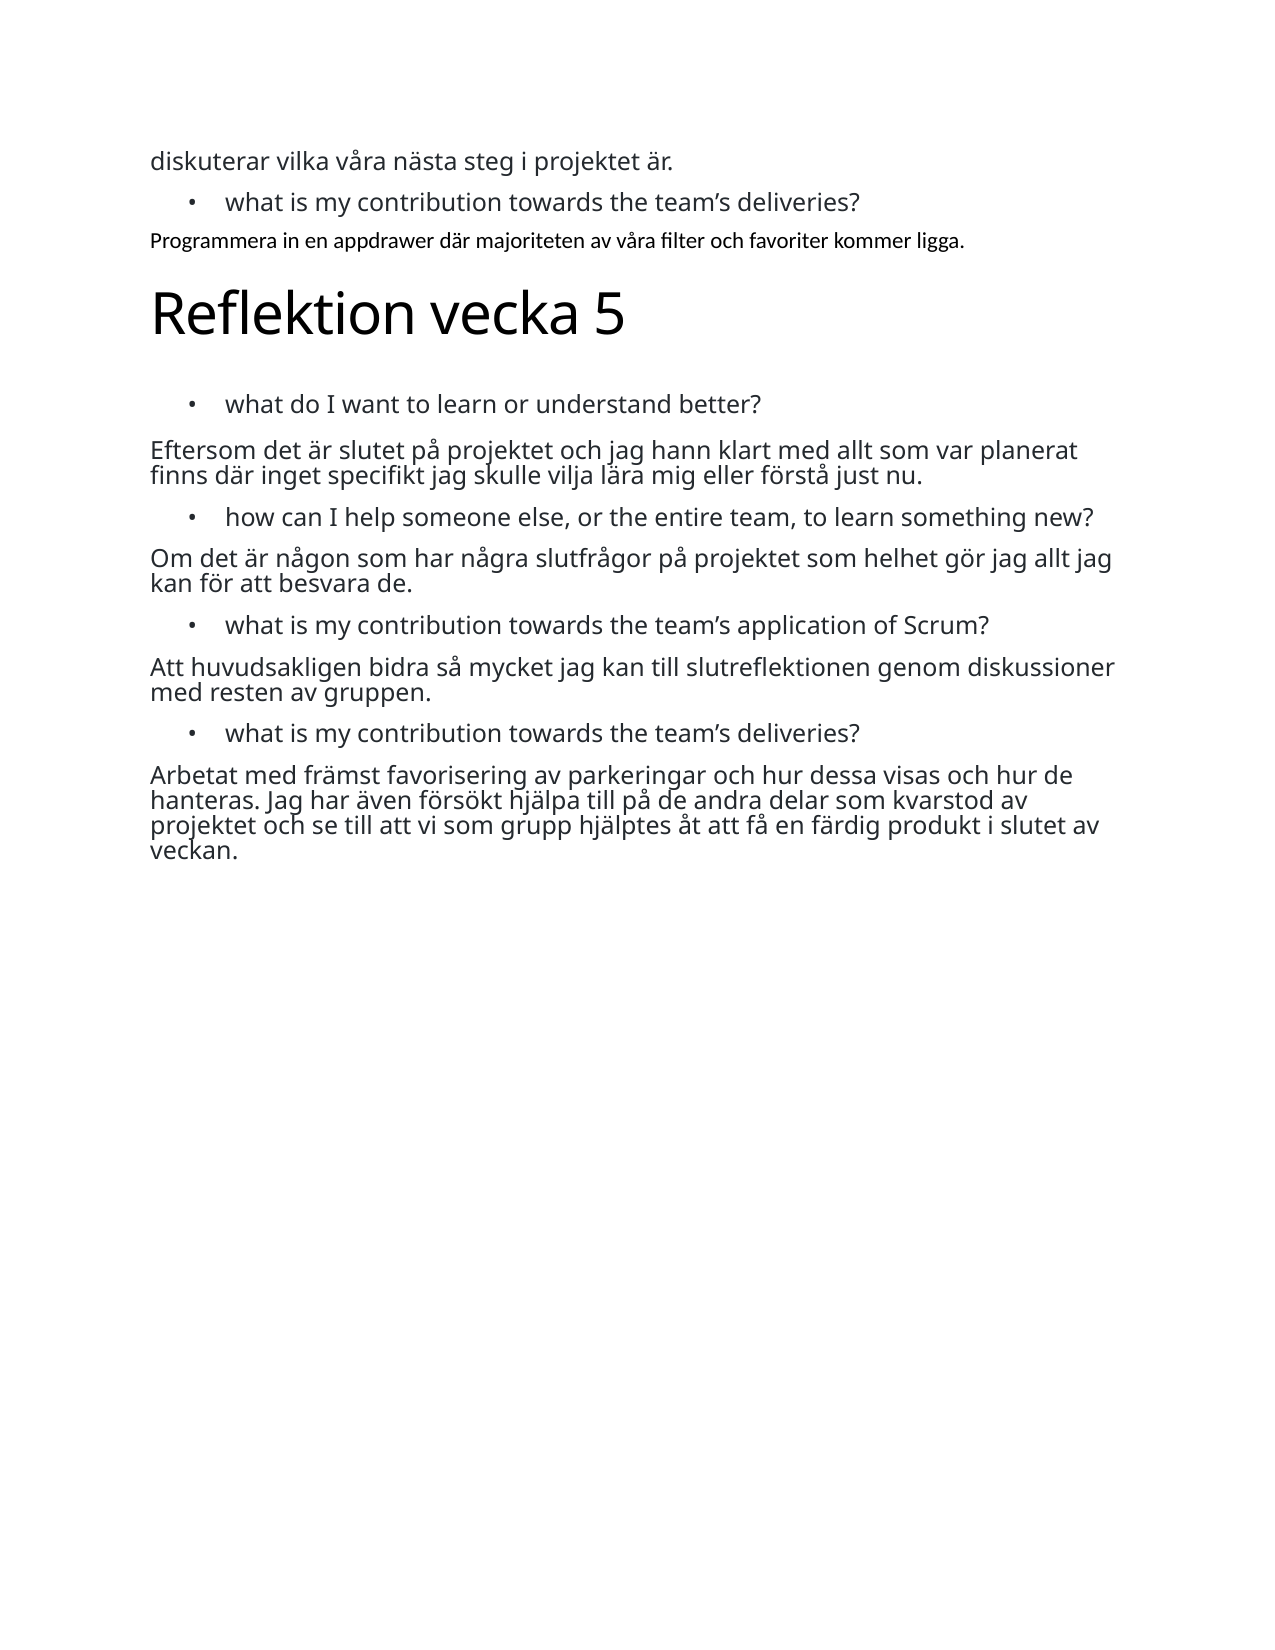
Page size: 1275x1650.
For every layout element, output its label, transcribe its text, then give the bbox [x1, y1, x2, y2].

text Om det är någon som har några slutfrågor på projektet som helhet gör jag allt jag kan för att besvara de. [150, 548, 1125, 598]
list what is my contribution towards the team’s deliveries? [187, 723, 1125, 748]
list what is my contribution towards the team’s application of Scrum? [187, 614, 1125, 639]
text Eftersom det är slutet på projektet och jag hann klart med allt som var planerat finns där inget specifikt jag skulle vilja lära mig eller förstå just nu. [150, 439, 1125, 489]
text Att huvudsakligen bidra så mycket jag kan till slutreflektionen genom diskussioner med resten av gruppen. [150, 656, 1125, 706]
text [150, 150, 1125, 175]
text Arbetat med främst favorisering av parkeringar och hur dessa visas och hur de hanteras. Jag har även försökt hjälpa till på de andra delar som kvarstod av projektet och se till att vi som grupp hjälptes åt att få en färdig produkt i slutet av veckan. [150, 764, 1125, 864]
list what do I want to learn or understand better? [187, 393, 1125, 418]
list how can I help someone else, or the entire team, to learn something new? [187, 506, 1125, 531]
text Programmera in en appdrawer där majoriteten av våra filter och favoriter kommer ligga. [150, 227, 1125, 254]
text Reflektion vecka 5 [150, 314, 1125, 339]
list what is my contribution towards the team’s deliveries? [187, 192, 1125, 217]
